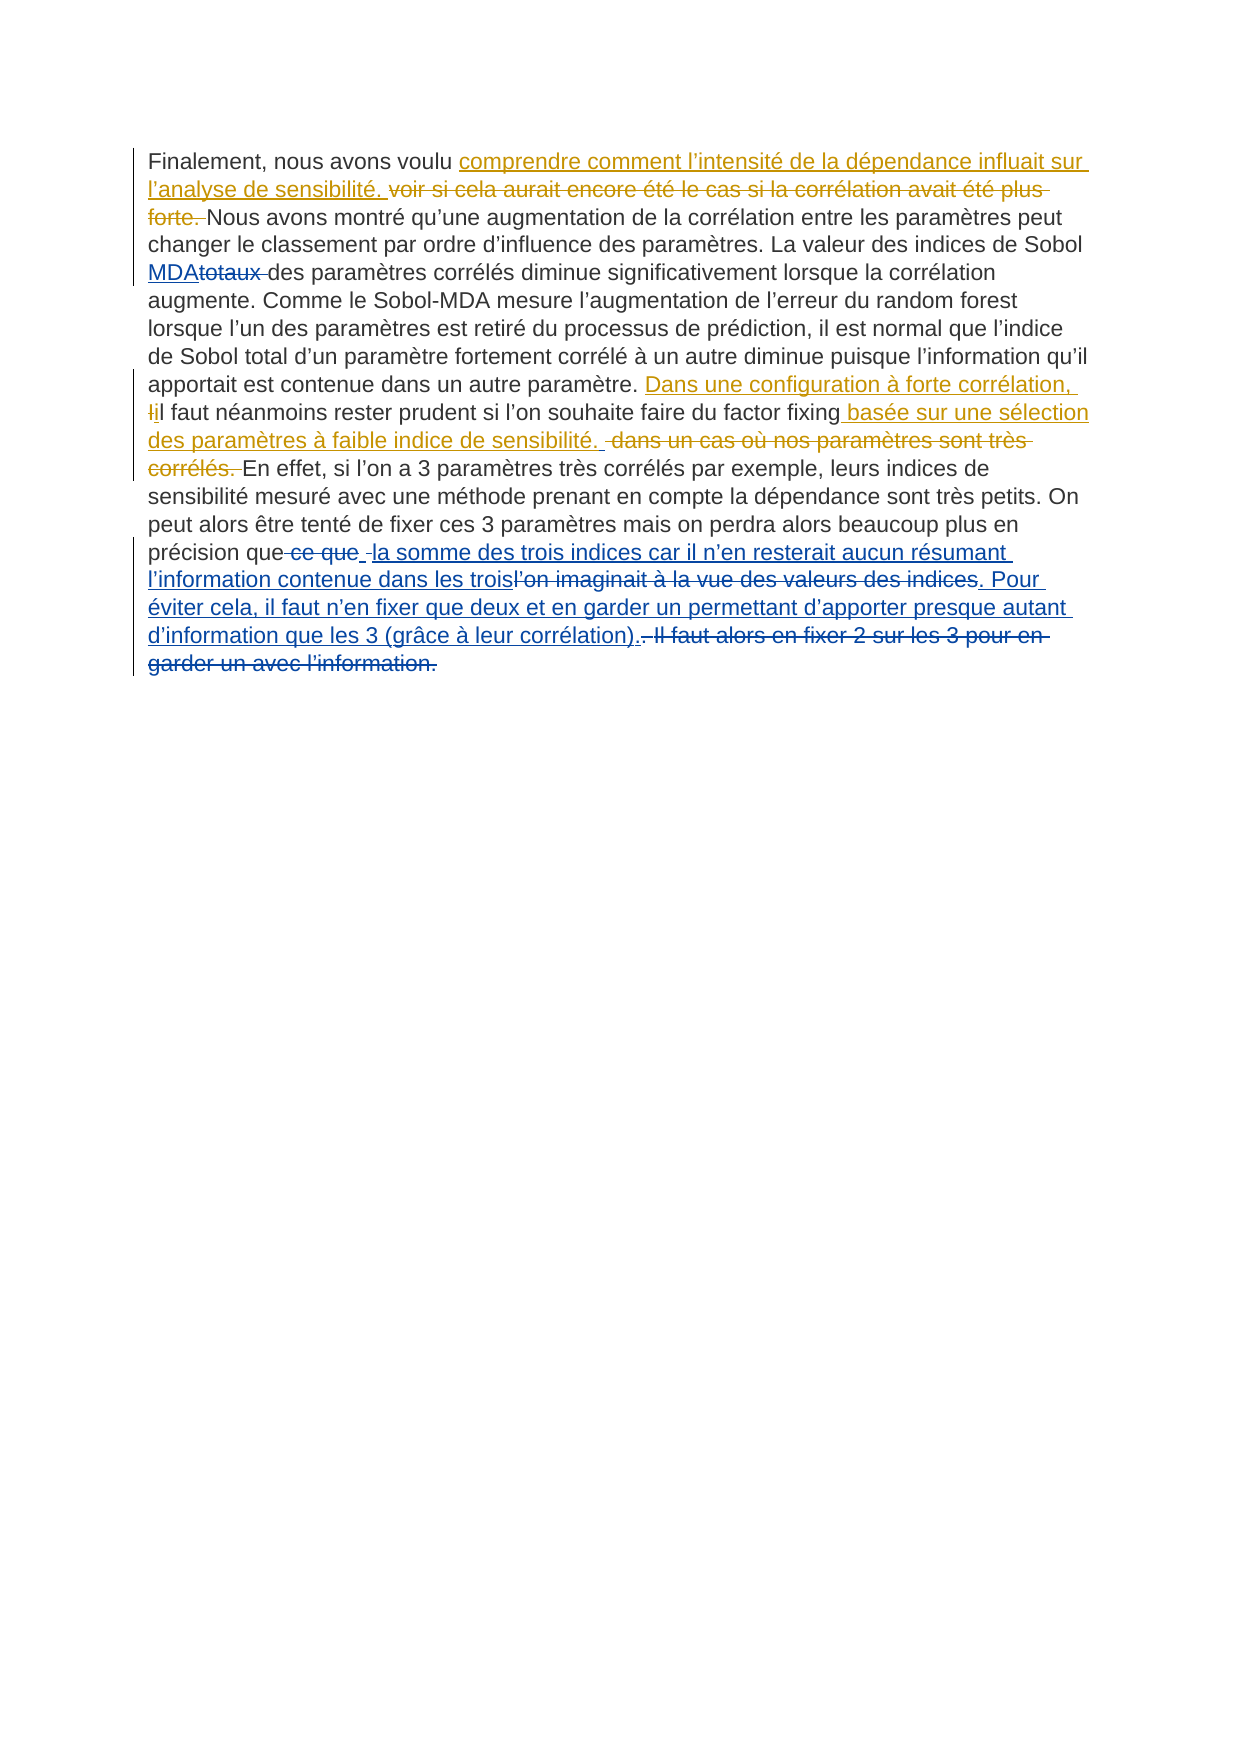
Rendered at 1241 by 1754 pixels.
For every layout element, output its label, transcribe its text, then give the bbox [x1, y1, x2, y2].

text Finalement, nous avons voulu Nous avons montré qu’une augmentation de la corrélation entre les paramètres peut changer le classement par ordre d’influence des paramètres. La valeur des indices de Sobol des paramètres corrélés diminue significativement lorsque la corrélation augmente. Comme le Sobol-MDA mesure l’augmentation de l’erreur du random forest lorsque l’un des paramètres est retiré du processus de prédiction, il est normal que l’indice de Sobol total d’un paramètre fortement corrélé à un autre diminue puisque l’information qu’il apportait est contenue dans un autre paramètre. l faut néanmoins rester prudent si l’on souhaite faire du factor fixingEn effet, si l’on a 3 paramètres très corrélés par exemple, leurs indices de sensibilité mesuré avec une méthode prenant en compte la dépendance sont très petits. On peut alors être tenté de fixer ces 3 paramètres mais on perdra alors beaucoup plus en précision que [148, 148, 1093, 676]
